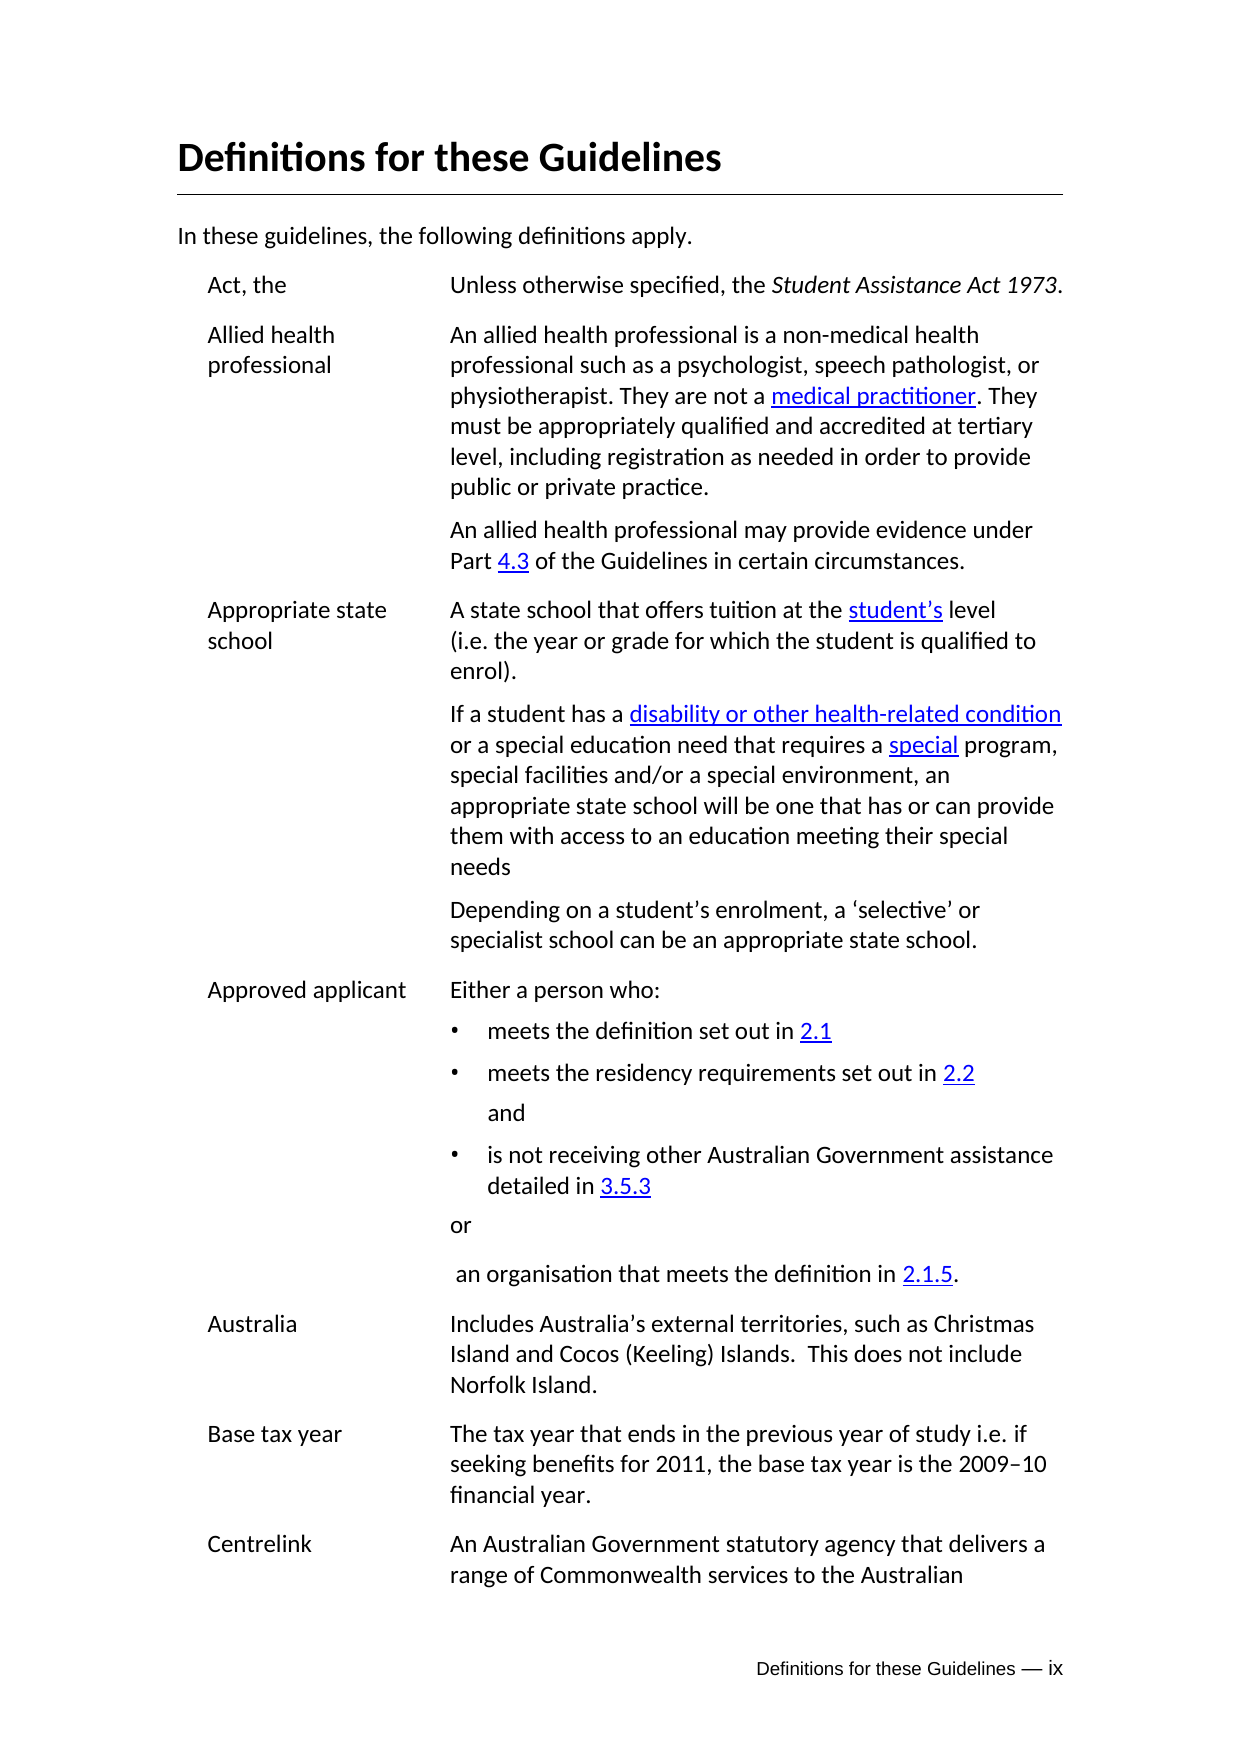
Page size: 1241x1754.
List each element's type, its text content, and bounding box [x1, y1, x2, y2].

table_cell Base tax year [208, 1418, 450, 1528]
table_cell Approved applicant [208, 974, 450, 1308]
table_cell Appropriate state school [208, 594, 450, 974]
table_cell Either a person who: meets the definition set out in 2.1 meets the residency requirements set out in 2.2 and is not receiving other Australian Government assistance detailed in 3.5.3 or an organisation that meets the definition in 2.1.5. [450, 974, 1086, 1308]
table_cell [450, 1529, 1086, 1589]
table_cell An allied health professional is a non-medical health professional such as a psychologist, speech pathologist, or physiotherapist. They are not a medical practitioner. They must be appropriately qualified and accredited at tertiary level, including registration as needed in order to provide public or private practice. An allied health professional may provide evidence under Part 4.3 of the Guidelines in certain circumstances. [450, 319, 1086, 594]
table_cell Includes ’s external territories, such as Christmas Island and Cocos (Keeling) . This does not include . [450, 1308, 1086, 1418]
table_cell The tax year that ends in the previous year of study i.e. if seeking benefits for 2011, the base tax year is the 2009–10 financial year. [450, 1418, 1086, 1528]
text In these guidelines, the following definitions apply. [177, 220, 1063, 251]
table_header Unless otherwise specified, the Student Assistance Act 1973. [450, 270, 1086, 319]
table_header Act, the [208, 270, 450, 319]
subtitle Definitions for these Guidelines [177, 131, 1063, 194]
table_cell A state school that offers tuition at the student’s level (i.e. the year or grade for which the student is qualified to enrol). If a student has a disability or other health-related condition or a special education need that requires a special program, special facilities and/or a special environment, an appropriate state school will be one that has or can provide them with access to an education meeting their special needs Depending on a student’s enrolment, a ‘selective’ or specialist school can be an appropriate state school. [450, 594, 1086, 974]
table_cell Allied health professional [208, 319, 450, 594]
table_cell [208, 1308, 450, 1418]
table_cell Centrelink [208, 1529, 450, 1589]
